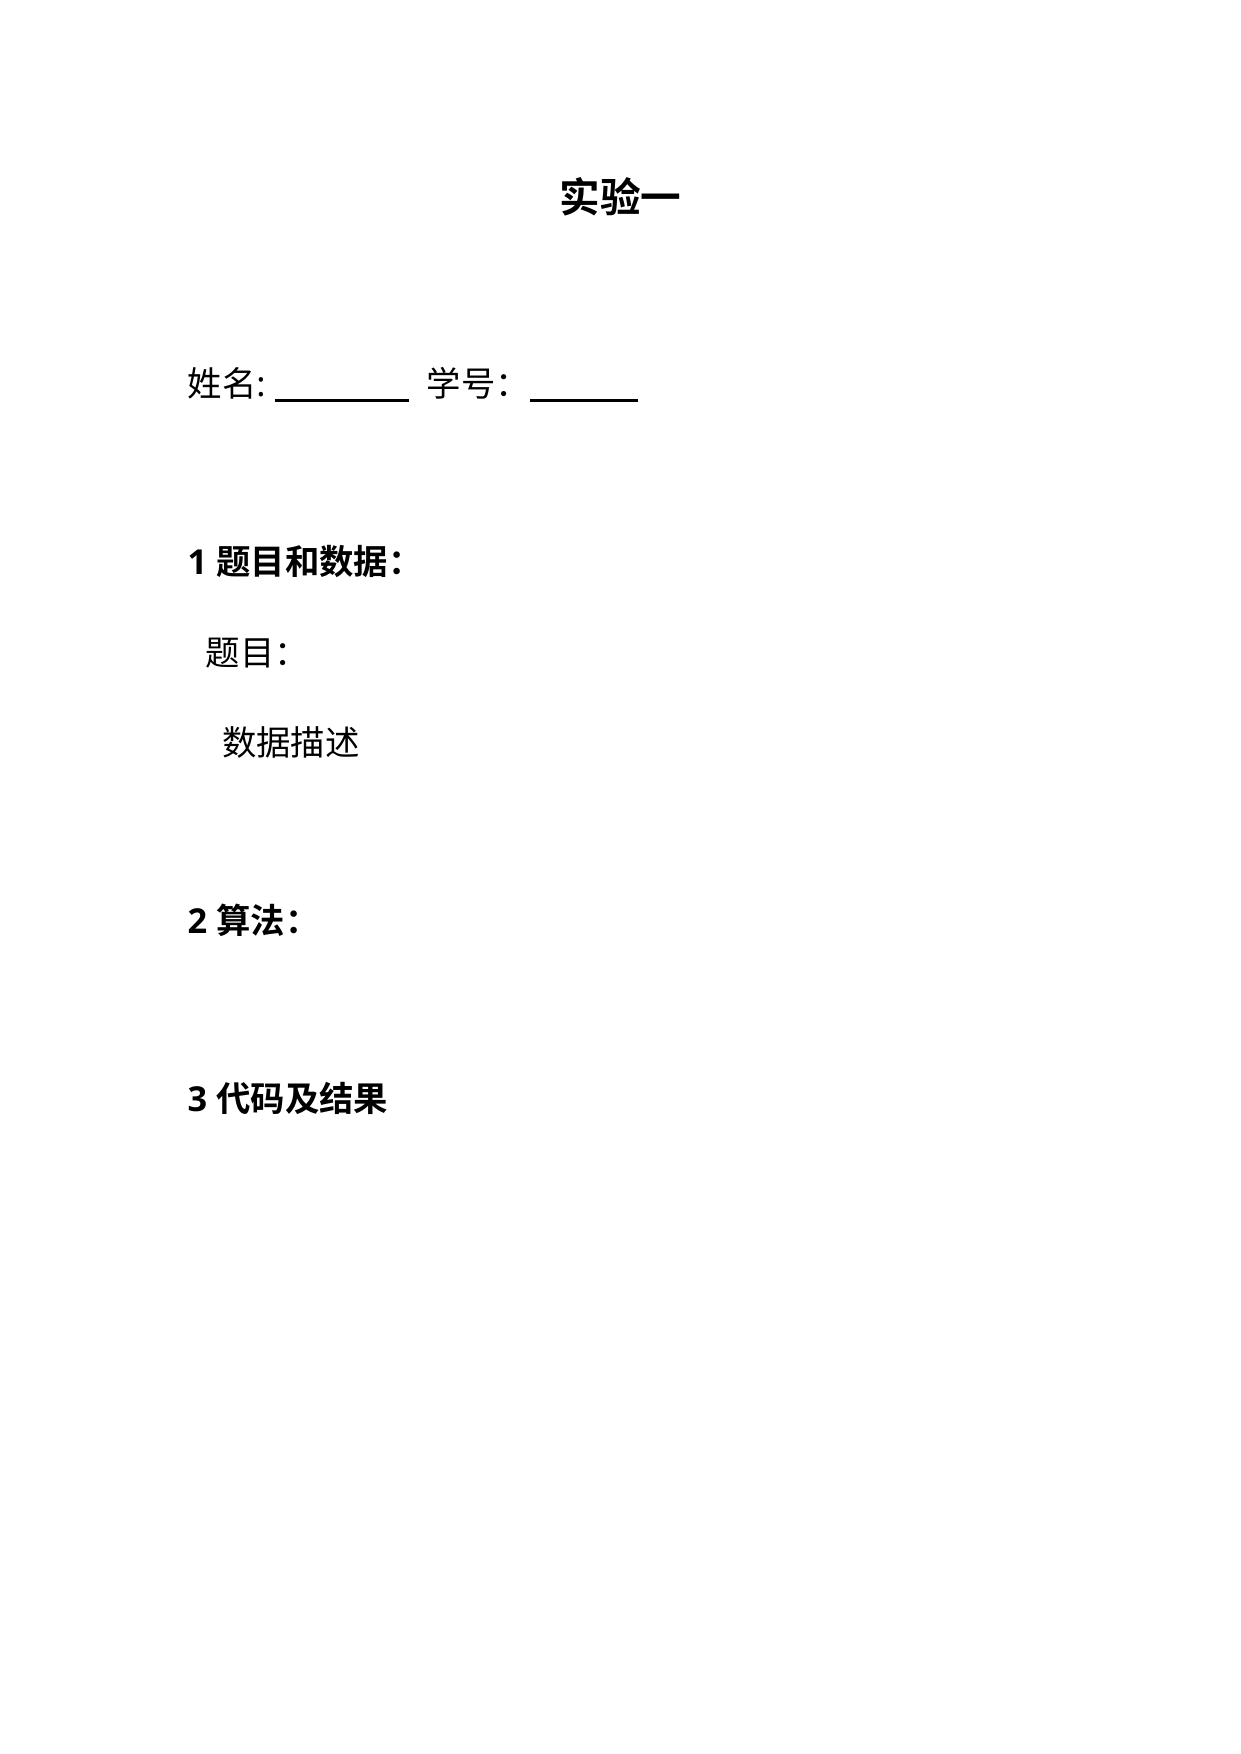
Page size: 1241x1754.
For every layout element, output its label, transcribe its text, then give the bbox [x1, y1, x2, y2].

text 数据描述 [187, 707, 1053, 772]
text 2 算法： [187, 886, 1053, 951]
text 实验一 [187, 162, 1053, 227]
text 题目： [187, 617, 1053, 682]
text 3 代码及结果 [187, 1064, 1053, 1129]
text 1 题目和数据： [187, 527, 1053, 592]
text 姓名: 学号： [187, 349, 1053, 414]
